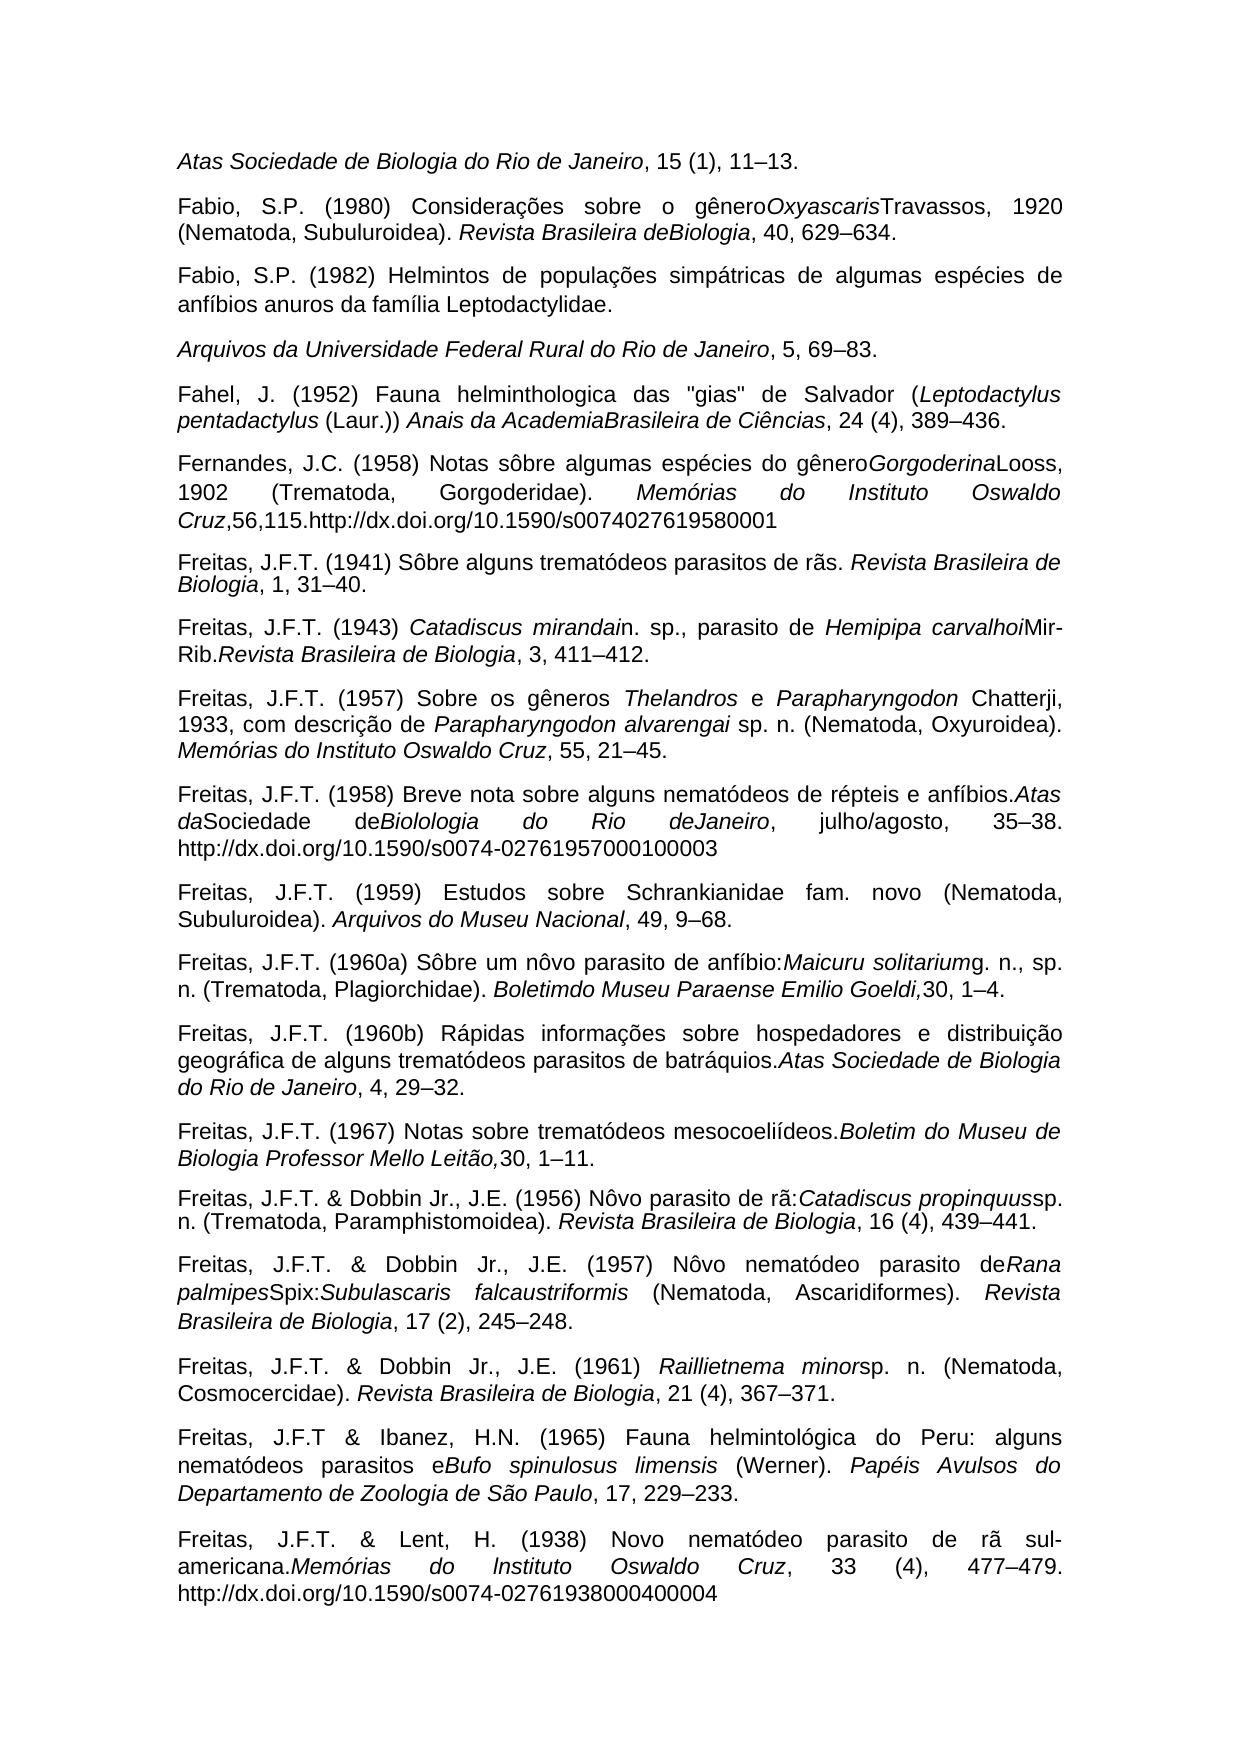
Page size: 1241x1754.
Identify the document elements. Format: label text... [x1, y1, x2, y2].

text Freitas, J.F.T. & Dobbin Jr., J.E. (1957) Nôvo nematódeo parasito deRana palmipesSpix:Subulascaris falcaustriformis (Nematoda, Ascaridiformes). Revista Brasileira de Biologia, 17 (2), 245–248. [177, 1251, 1063, 1334]
text Freitas, J.F.T. (1943) Catadiscus mirandain. sp., parasito de Hemipipa carvalhoiMir-Rib.Revista Brasileira de Biologia, 3, 411–412. [177, 614, 1063, 667]
text Freitas, J.F.T & Ibanez, H.N. (1965) Fauna helmintológica do Peru: alguns nematódeos parasitos eBufo spinulosus limensis (Werner). Papéis Avulsos do Departamento de Zoologia de São Paulo, 17, 229–233. [177, 1423, 1063, 1507]
text Freitas, J.F.T. (1959) Estudos sobre Schrankianidae fam. novo (Nematoda, Subuluroidea). Arquivos do Museu Nacional, 49, 9–68. [177, 878, 1063, 932]
text Fabio, S.P. (1982) Helmintos de populações simpátricas de algumas espécies de anfíbios anuros da família Leptodactylidae. [177, 262, 1063, 317]
text Freitas, J.F.T. & Dobbin Jr., J.E. (1956) Nôvo parasito de rã:Catadiscus propinquussp. n. (Trematoda, Paramphistomoidea). Revista Brasileira de Biologia, 16 (4), 439–441. [177, 1189, 1063, 1234]
text Freitas, J.F.T. (1967) Notas sobre trematódeos mesocoeliídeos.Boletim do Museu de Biologia Professor Mello Leitão,30, 1–11. [177, 1118, 1063, 1171]
text Freitas, J.F.T. (1958) Breve nota sobre alguns nematódeos de répteis e anfíbios.Atas daSociedade deBiolologia do Rio deJaneiro, julho/agosto, 35–38. http://dx.doi.org/10.1590/s0074-02761957000100003 [177, 781, 1063, 861]
text Freitas, J.F.T. (1941) Sôbre alguns trematódeos parasitos de rãs. Revista Brasileira de Biologia, 1, 31–40. [177, 552, 1063, 597]
text Fahel, J. (1952) Fauna helminthologica das "gias" de Salvador (Leptodactylus pentadactylus (Laur.)) Anais da AcademiaBrasileira de Ciências, 24 (4), 389–436. [177, 381, 1063, 433]
text Freitas, J.F.T. & Dobbin Jr., J.E. (1961) Raillietnema minorsp. n. (Nematoda, Cosmocercidae). Revista Brasileira de Biologia, 21 (4), 367–371. [177, 1353, 1063, 1406]
text Freitas, J.F.T. & Lent, H. (1938) Novo nematódeo parasito de rã sul-americana.Memórias do lnstituto Oswaldo Cruz, 33 (4), 477–479. http://dx.doi.org/10.1590/s0074-02761938000400004 [177, 1526, 1063, 1606]
text Fabio, S.P. (1980) Considerações sobre o gêneroOxyascarisTravassos, 1920 (Nematoda, Subuluroidea). Revista Brasileira deBiologia, 40, 629–634. [177, 193, 1063, 245]
text Freitas, J.F.T. (1957) Sobre os gêneros Thelandros e Parapharyngodon Chatterji, 1933, com descrição de Parapharyngodon alvarengai sp. n. (Nematoda, Oxyuroidea). Memórias do Instituto Oswaldo Cruz, 55, 21–45. [177, 685, 1063, 764]
text Freitas, J.F.T. (1960a) Sôbre um nôvo parasito de anfíbio:Maicuru solitariumg. n., sp. n. (Trematoda, Plagiorchidae). Boletimdo Museu Paraense Emilio Goeldi,30, 1–4. [177, 949, 1063, 1003]
text Freitas, J.F.T. (1960b) Rápidas informações sobre hospedadores e distribuição geográfica de alguns trematódeos parasitos de batráquios.Atas Sociedade de Biologia do Rio de Janeiro, 4, 29–32. [177, 1020, 1063, 1101]
text Atas Sociedade de Biologia do Rio de Janeiro, 15 (1), 11–13. [177, 148, 1063, 174]
text Fernandes, J.C. (1958) Notas sôbre algumas espécies do gêneroGorgoderinaLooss, 1902 (Trematoda, Gorgoderidae). Memórias do Instituto Oswaldo Cruz,56,115.http://dx.doi.org/10.1590/s0074027619580001 [177, 450, 1063, 533]
text Arquivos da Universidade Federal Rural do Rio de Janeiro, 5, 69–83. [177, 336, 1063, 362]
